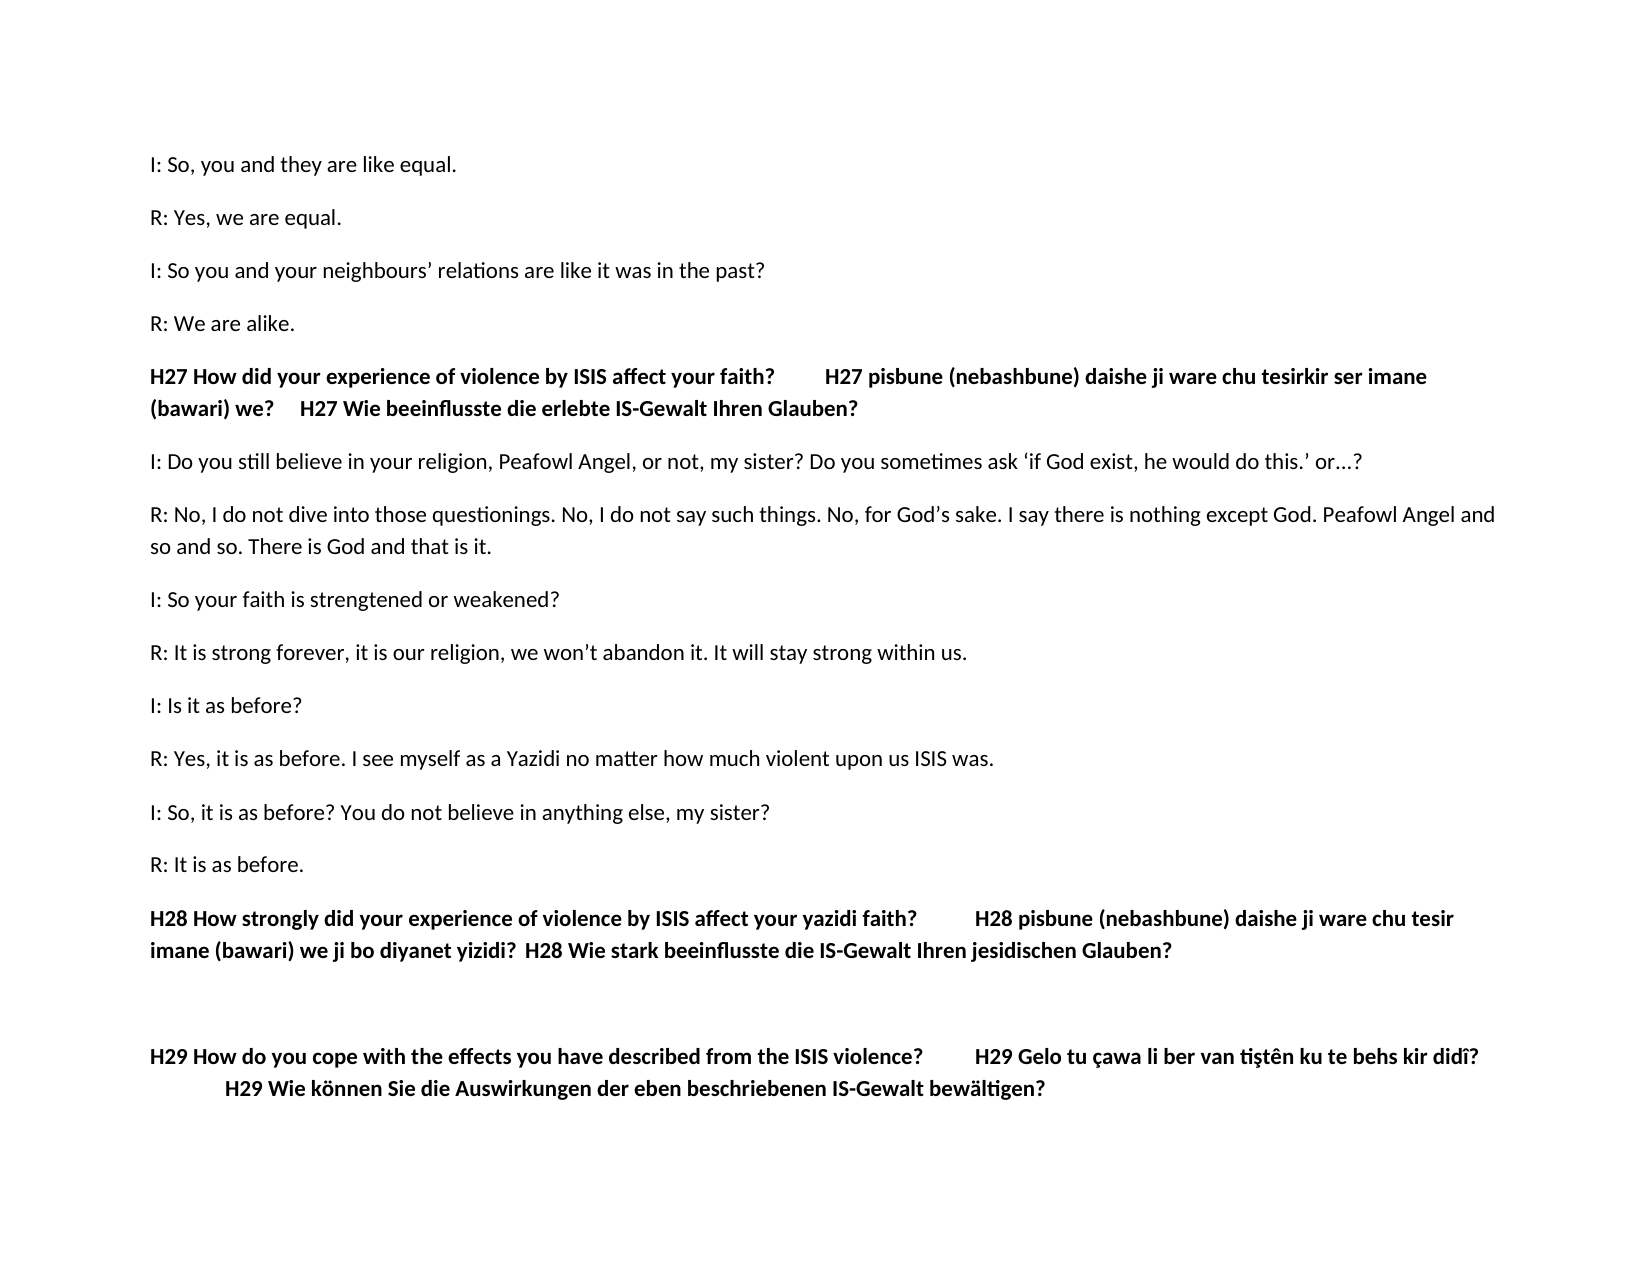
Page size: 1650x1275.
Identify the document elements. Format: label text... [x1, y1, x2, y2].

text R: We are alike. [150, 309, 1500, 337]
text R: It is as before. [150, 851, 1500, 879]
text H29 How do you cope with the effects you have described from the ISIS violence? H29 Gelo tu çawa li ber van tiştên ku te behs kir didî? H29 Wie können Sie die Auswirkungen der eben beschriebenen IS-Gewalt bewältigen? [150, 1042, 1500, 1102]
text R: Yes, we are equal. [150, 203, 1500, 231]
text H27 How did your experience of violence by ISIS affect your faith? H27 pisbune (nebashbune) daishe ji ware chu tesirkir ser imane (bawari) we? H27 Wie beeinflusste die erlebte IS-Gewalt Ihren Glauben? [150, 362, 1500, 422]
text I: So, it is as before? You do not believe in anything else, my sister? [150, 798, 1500, 826]
text R: Yes, it is as before. I see myself as a Yazidi no matter how much violent upon us ISIS was. [150, 744, 1500, 773]
text I: So you and your neighbours’ relations are like it was in the past? [150, 256, 1500, 284]
text R: It is strong forever, it is our religion, we won’t abandon it. It will stay strong within us. [150, 638, 1500, 667]
text H28 How strongly did your experience of violence by ISIS affect your yazidi faith? H28 pisbune (nebashbune) daishe ji ware chu tesir imane (bawari) we ji bo diyanet yizidi? H28 Wie stark beeinflusste die IS-Gewalt Ihren jesidischen Glauben? [150, 904, 1500, 964]
text I: So, you and they are like equal. [150, 150, 1500, 178]
text I: Is it as before? [150, 692, 1500, 719]
text R: No, I do not dive into those questionings. No, I do not say such things. No, for God’s sake. I say there is nothing except God. Peafowl Angel and so and so. There is God and that is it. [150, 500, 1500, 561]
text I: So your faith is strengtened or weakened? [150, 586, 1500, 613]
text I: Do you still believe in your religion, Peafowl Angel, or not, my sister? Do you sometimes ask ‘if God exist, he would do this.’ or...? [150, 447, 1500, 475]
